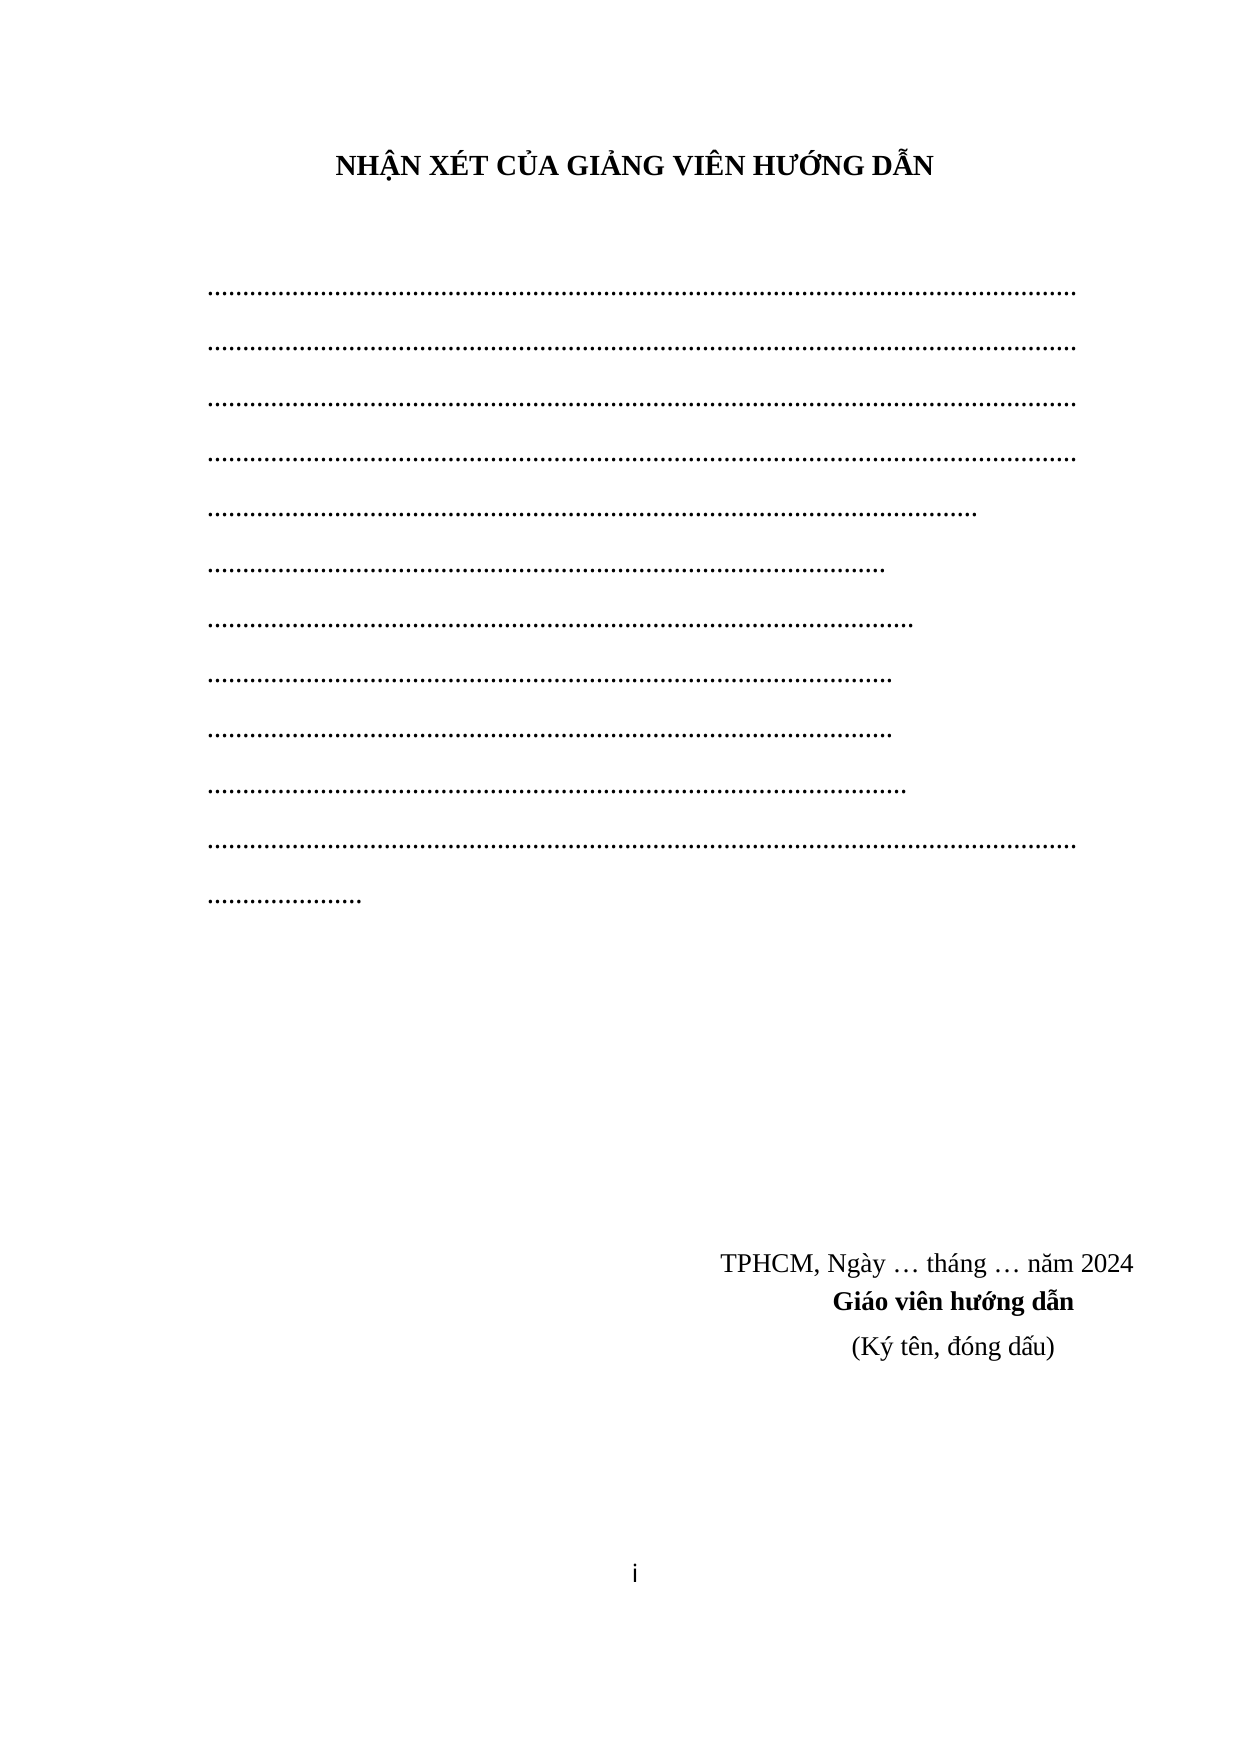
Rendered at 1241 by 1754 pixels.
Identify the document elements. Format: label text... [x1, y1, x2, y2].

text NHẬN XÉT CỦA GIẢNG VIÊN HƯỚNG DẪN [177, 148, 1092, 181]
table_cell Giáo viên hướng dẫn [715, 1278, 1139, 1325]
table_cell (Ký tên, đóng dấu) [715, 1325, 1139, 1363]
text …………………………………………………………………………………………………………………………………………………………………………………………………………………………………………………………………………………………………………………………………………………………………………………………………………………………………………………………………………………………………………………………………………………….…………………………………..……………………………………………….………………………………………………………………...…………………….…………………………………………………………………………………….…………………………………………………………………………………….………………………………..…………………………………………………….………………………………………………………………………………………………………………………………. [207, 266, 1092, 912]
table_header TPHCM, Ngày … tháng … năm 2024 [715, 1189, 1139, 1278]
